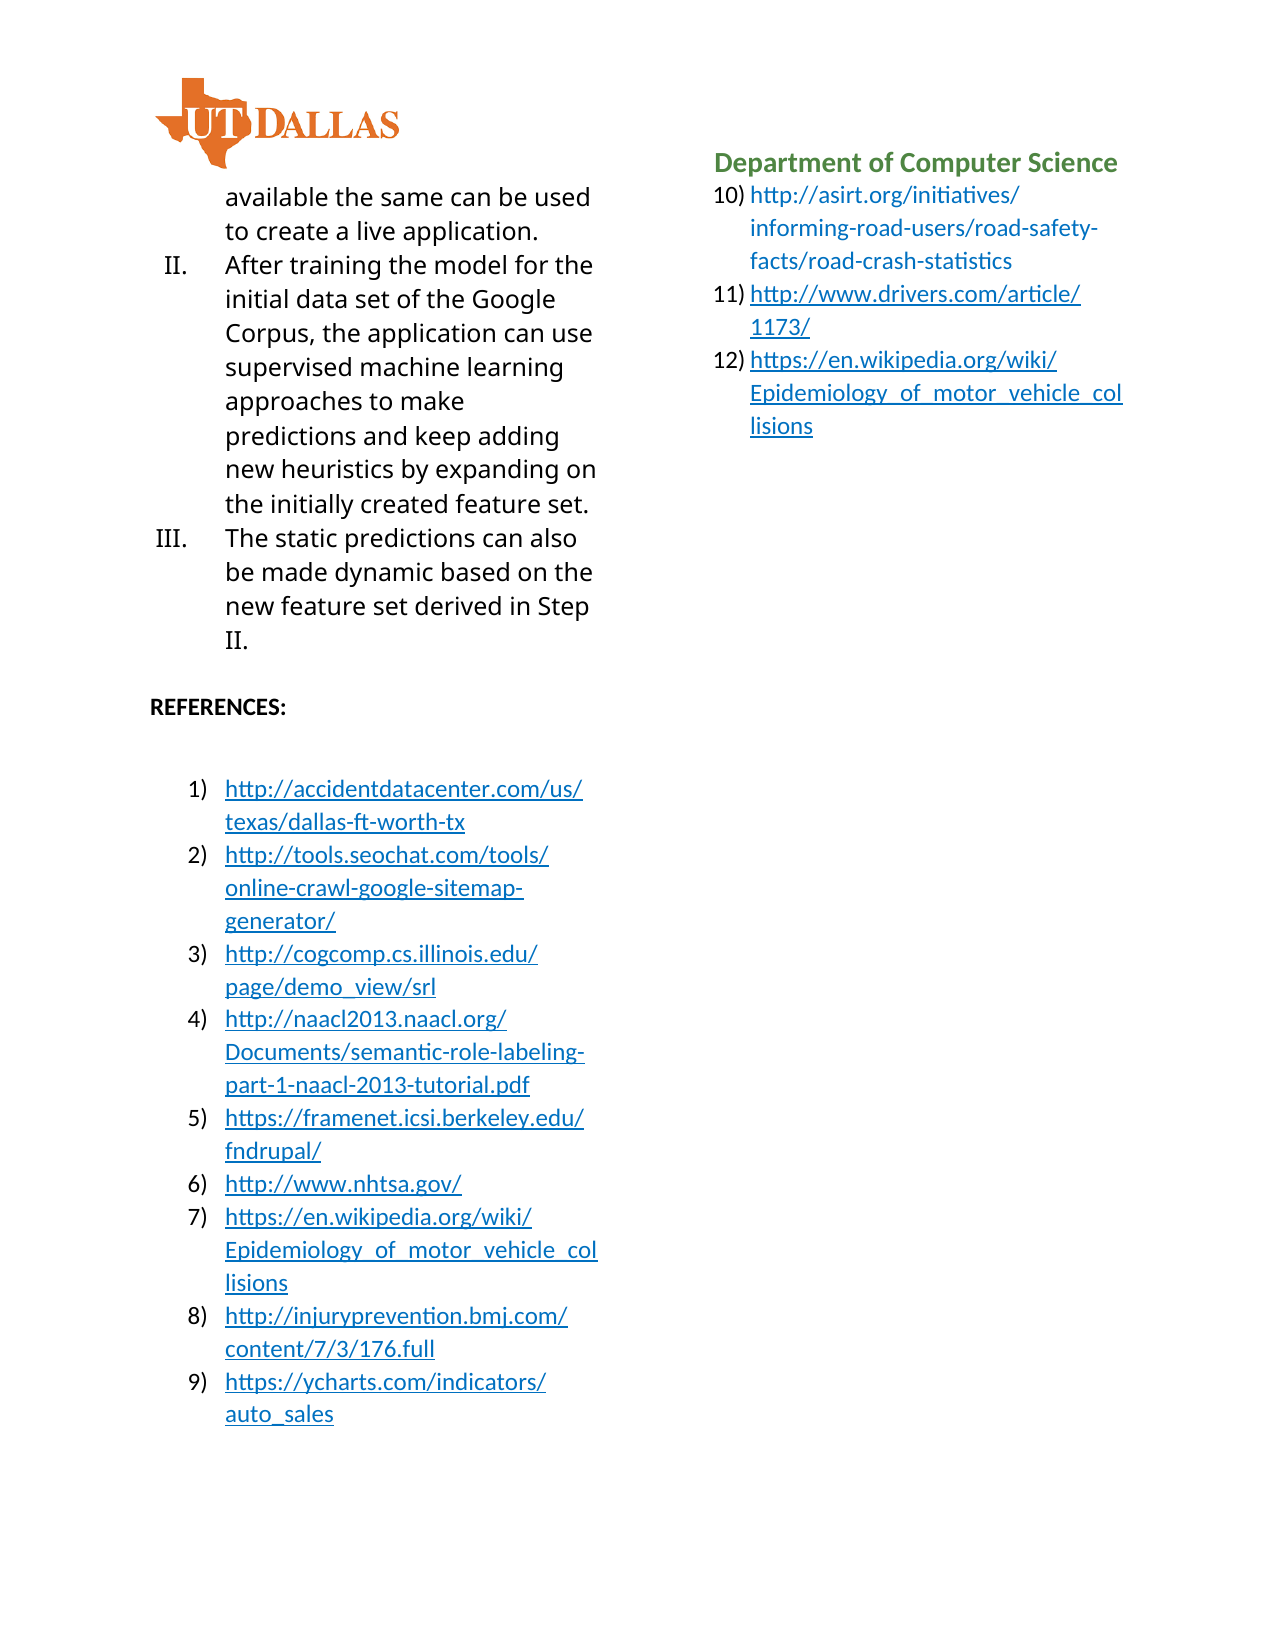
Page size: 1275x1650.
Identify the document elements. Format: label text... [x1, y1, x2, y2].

list http://www.nhtsa.gov/ [187, 1168, 600, 1199]
list https://en.wikipedia.org/wiki/Epidemiology_of_motor_vehicle_collisions [187, 1201, 600, 1297]
list http://cogcomp.cs.illinois.edu/page/demo_view/srl [187, 938, 600, 1001]
list http://asirt.org/initiatives/informing-road-users/road-safety-facts/road-crash-statistics [712, 180, 1125, 276]
list The static predictions can also be made dynamic based on the new feature set derived in Step II. [187, 520, 600, 657]
list http://accidentdatacenter.com/us/texas/dallas-ft-worth-tx [187, 773, 600, 837]
list http://www.drivers.com/article/1173/ [712, 278, 1125, 342]
text REFERENCES: [150, 691, 600, 721]
list After training the model for the initial data set of the Google Corpus, the application can use supervised machine learning approaches to make predictions and keep adding new heuristics by expanding on the initially created feature set. [187, 248, 600, 520]
list http://naacl2013.naacl.org/Documents/semantic-role-labeling-part-1-naacl-2013-tutorial.pdf [187, 1003, 600, 1100]
picture [150, 75, 404, 173]
list http://injuryprevention.bmj.com/content/7/3/176.full [187, 1300, 600, 1363]
list https://framenet.icsi.berkeley.edu/fndrupal/ [187, 1102, 600, 1166]
list https://en.wikipedia.org/wiki/Epidemiology_of_motor_vehicle_collisions [712, 344, 1125, 441]
list If the original corpus and Google authorization is available the same can be used to create a live application. [187, 180, 600, 248]
list http://tools.seochat.com/tools/online-crawl-google-sitemap-generator/ [187, 839, 600, 935]
list https://ycharts.com/indicators/auto_sales [187, 1366, 600, 1429]
